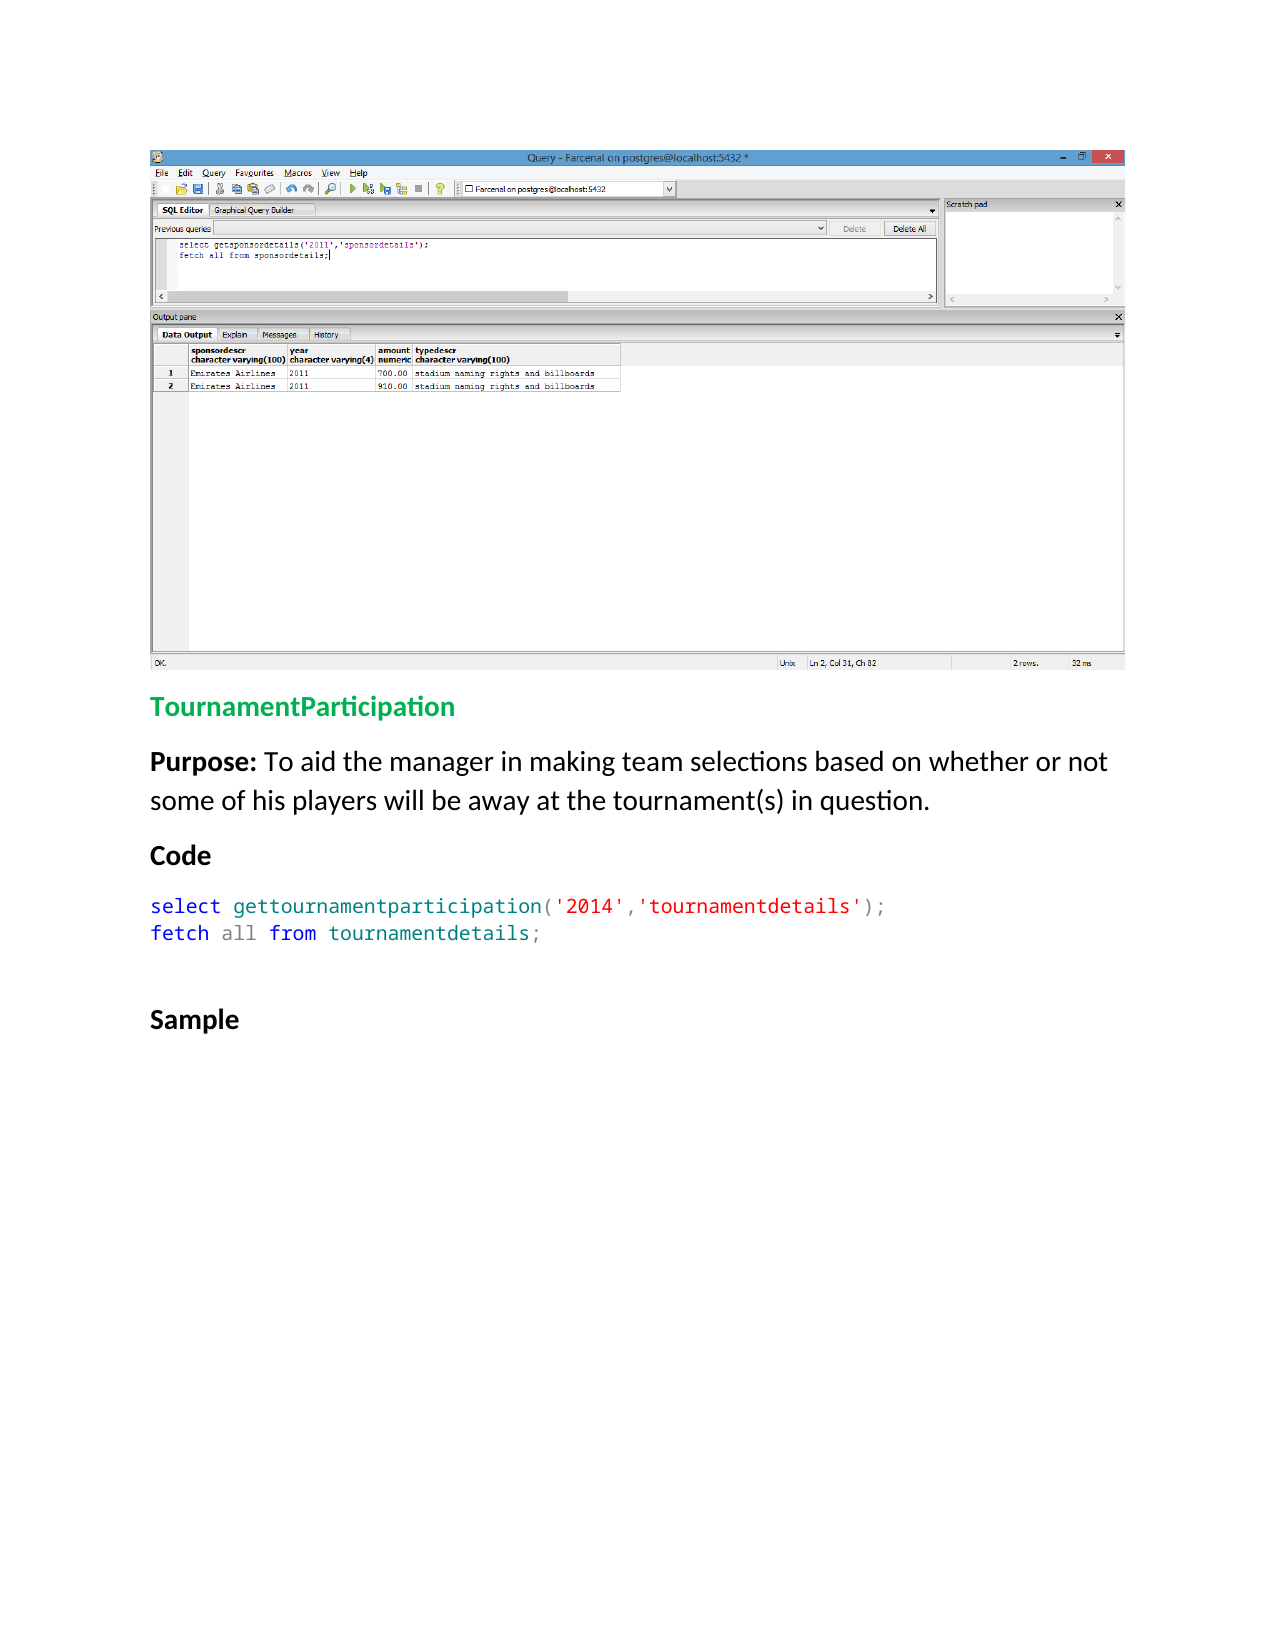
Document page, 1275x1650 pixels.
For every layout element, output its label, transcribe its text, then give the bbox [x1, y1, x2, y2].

text TournamentParticipation [150, 688, 1125, 724]
picture [150, 150, 1125, 670]
text fetch all from tournamentdetails; [150, 919, 1125, 946]
text Code [150, 837, 1125, 873]
text select gettournamentparticipation('2014','tournamentdetails'); [150, 892, 1125, 919]
text Sample [150, 1001, 1125, 1037]
text Purpose: To aid the manager in making team selections based on whether or not some of his players will be away at the tournament(s) in question. [150, 743, 1125, 818]
